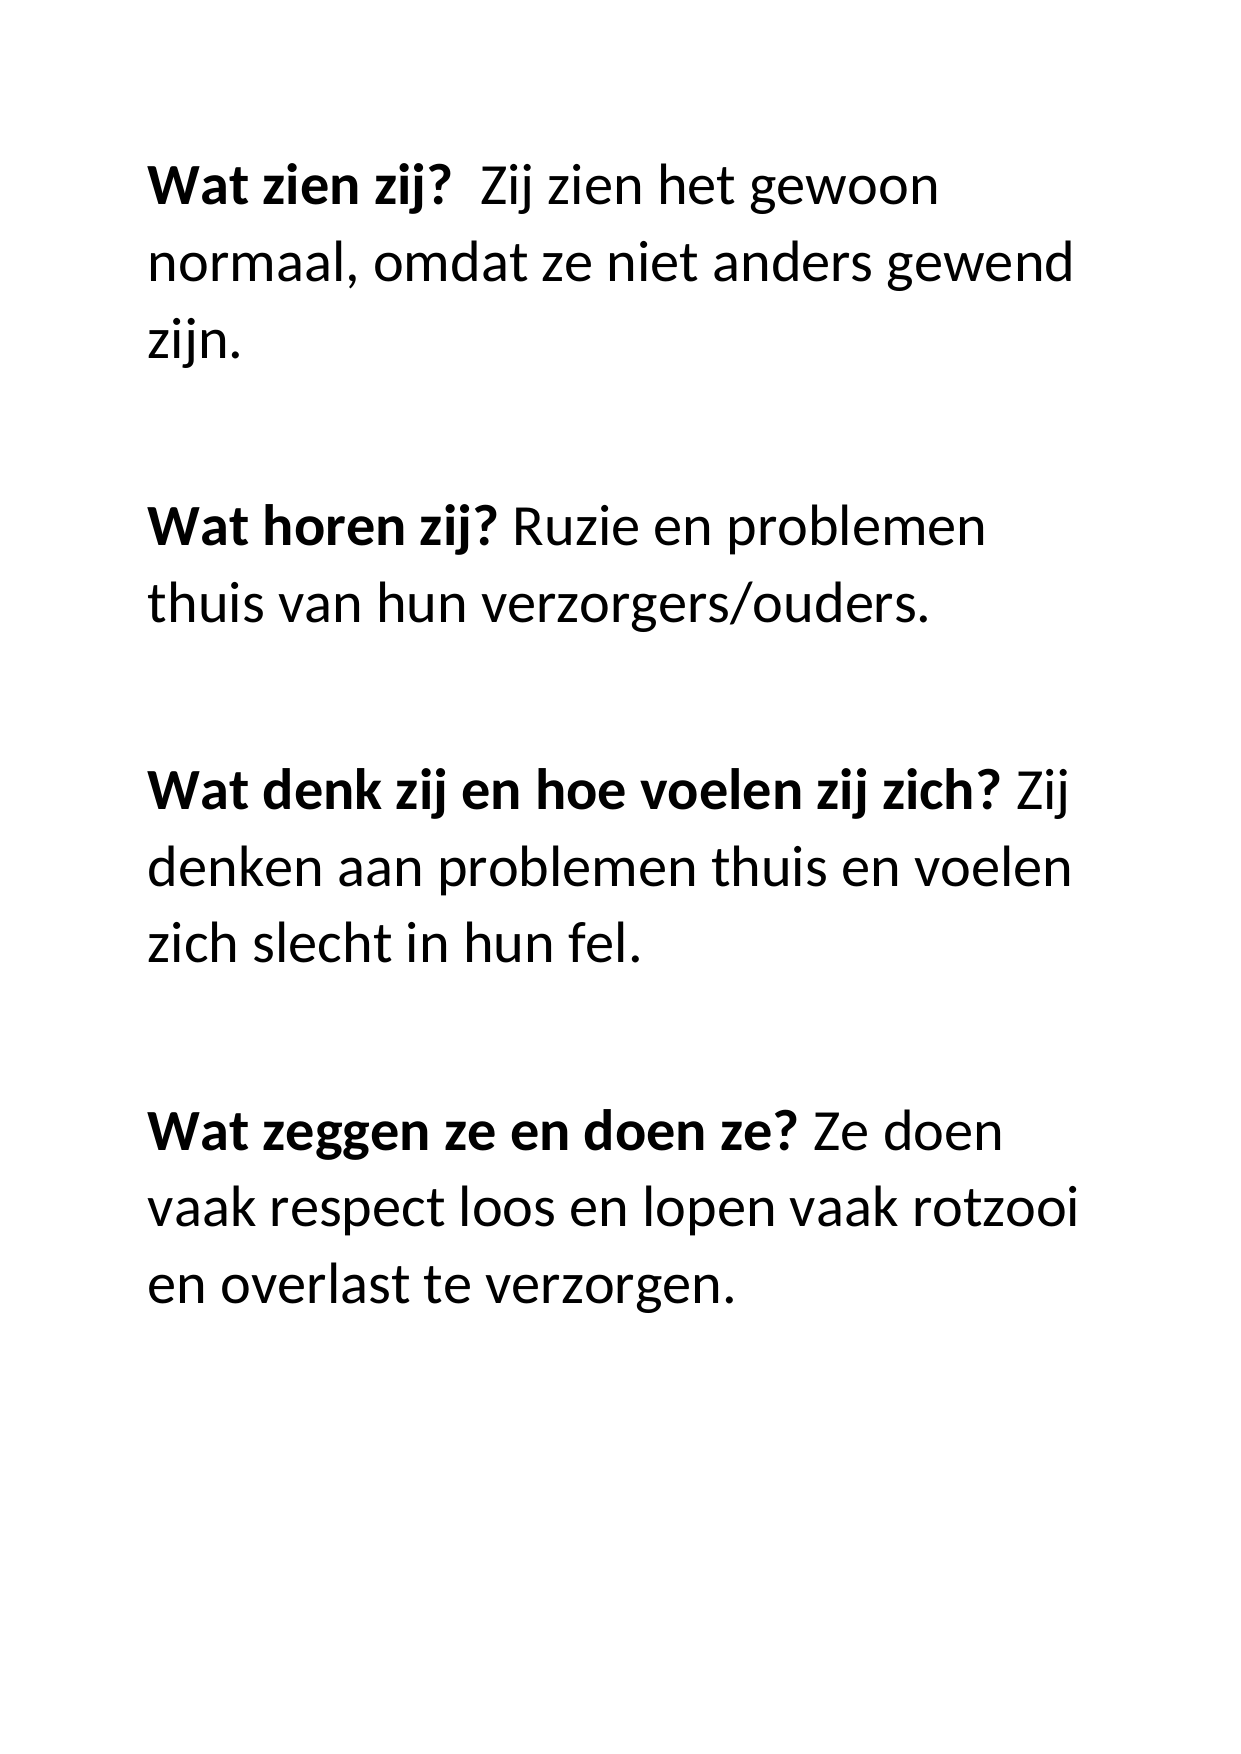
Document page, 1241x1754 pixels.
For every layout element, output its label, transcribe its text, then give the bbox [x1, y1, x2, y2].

text Wat zien zij? Zij zien het gewoon normaal, omdat ze niet anders gewend zijn. [148, 148, 1093, 373]
text Wat horen zij? Ruzie en problemen thuis van hun verzorgers/ouders. [148, 488, 1093, 637]
text Wat denk zij en hoe voelen zij zich? Zij denken aan problemen thuis en voelen zich slecht in hun fel. [148, 752, 1093, 977]
text Wat zeggen ze en doen ze? Ze doen vaak respect loos en lopen vaak rotzooi en overlast te verzorgen. [148, 1093, 1093, 1318]
